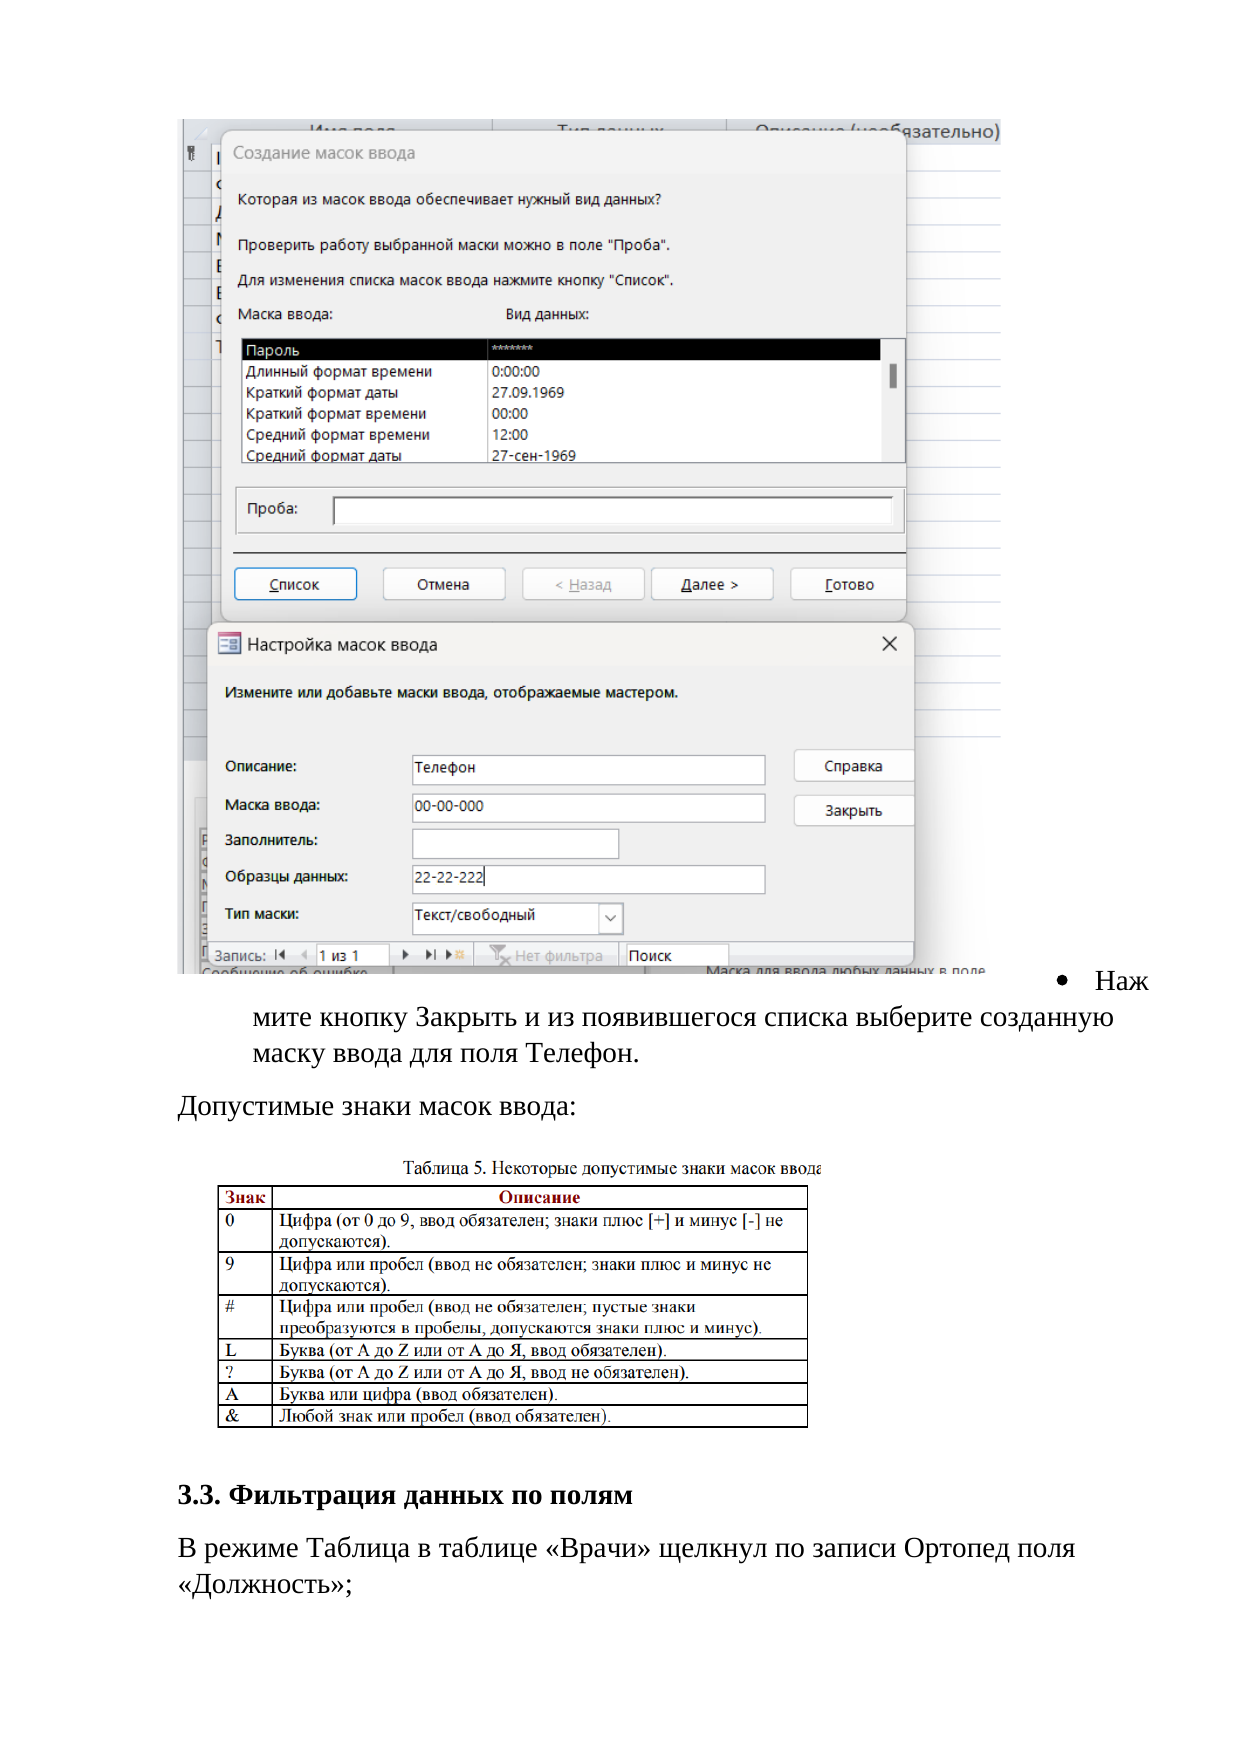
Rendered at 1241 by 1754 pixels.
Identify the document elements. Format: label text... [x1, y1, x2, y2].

text Допустимые знаки масок ввода: [177, 1088, 1152, 1122]
text 3.3. Фильтрация данных по полям [177, 1477, 1152, 1511]
picture [177, 119, 1001, 974]
text В режиме Таблица в таблице «Врачи» щелкнул по записи Ортопед поля «Должность»; [177, 1530, 1152, 1600]
picture [177, 1140, 821, 1449]
list Нажмите кнопку Закрыть и из появившегося списка выберите созданную маску ввода для поля Телефон. [215, 963, 1152, 1069]
